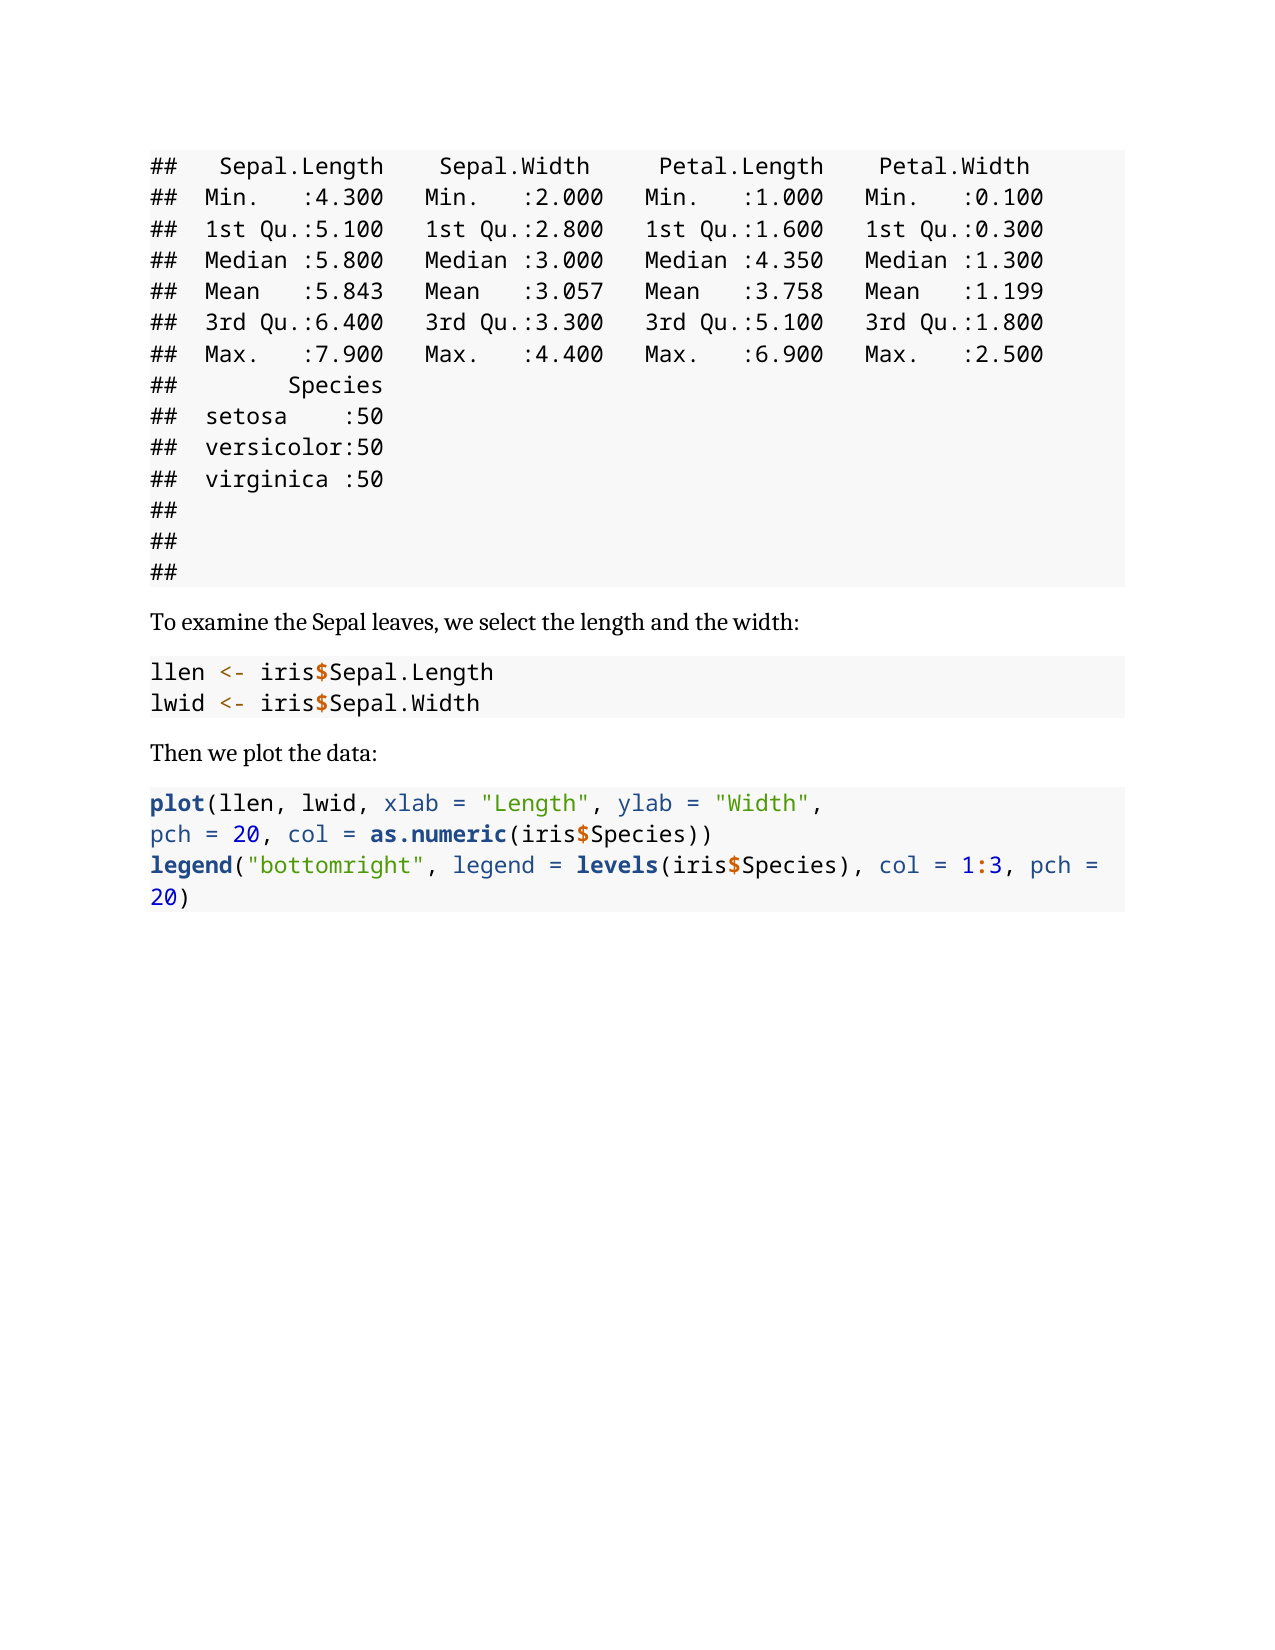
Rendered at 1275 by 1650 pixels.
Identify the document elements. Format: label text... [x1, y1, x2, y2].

text To examine the Sepal leaves, we select the length and the width: [150, 608, 1125, 637]
text llen <- iris$Sepal.Length lwid <- iris$Sepal.Width [480, 656, 1125, 718]
text Then we plot the data: [150, 739, 1125, 768]
text plot(llen, lwid, xlab = "Length", ylab = "Width", pch = 20, col = as.numeric(iris$Species)) legend("bottomright", legend = levels(iris$Species), col = 1:3, pch = 20) [191, 787, 1125, 912]
text ## Sepal.Length Sepal.Width Petal.Length Petal.Width ## Min. :4.300 Min. :2.000 Min. :1.000 Min. :0.100 ## 1st Qu.:5.100 1st Qu.:2.800 1st Qu.:1.600 1st Qu.:0.300 ## Median :5.800 Median :3.000 Median :4.350 Median :1.300 ## Mean :5.843 Mean :3.057 Mean :3.758 Mean :1.199 ## 3rd Qu.:6.400 3rd Qu.:3.300 3rd Qu.:5.100 3rd Qu.:1.800 ## Max. :7.900 Max. :4.400 Max. :6.900 Max. :2.500 ## Species ## setosa :50 ## versicolor:50 ## virginica :50 ## ## ## [150, 150, 1125, 587]
